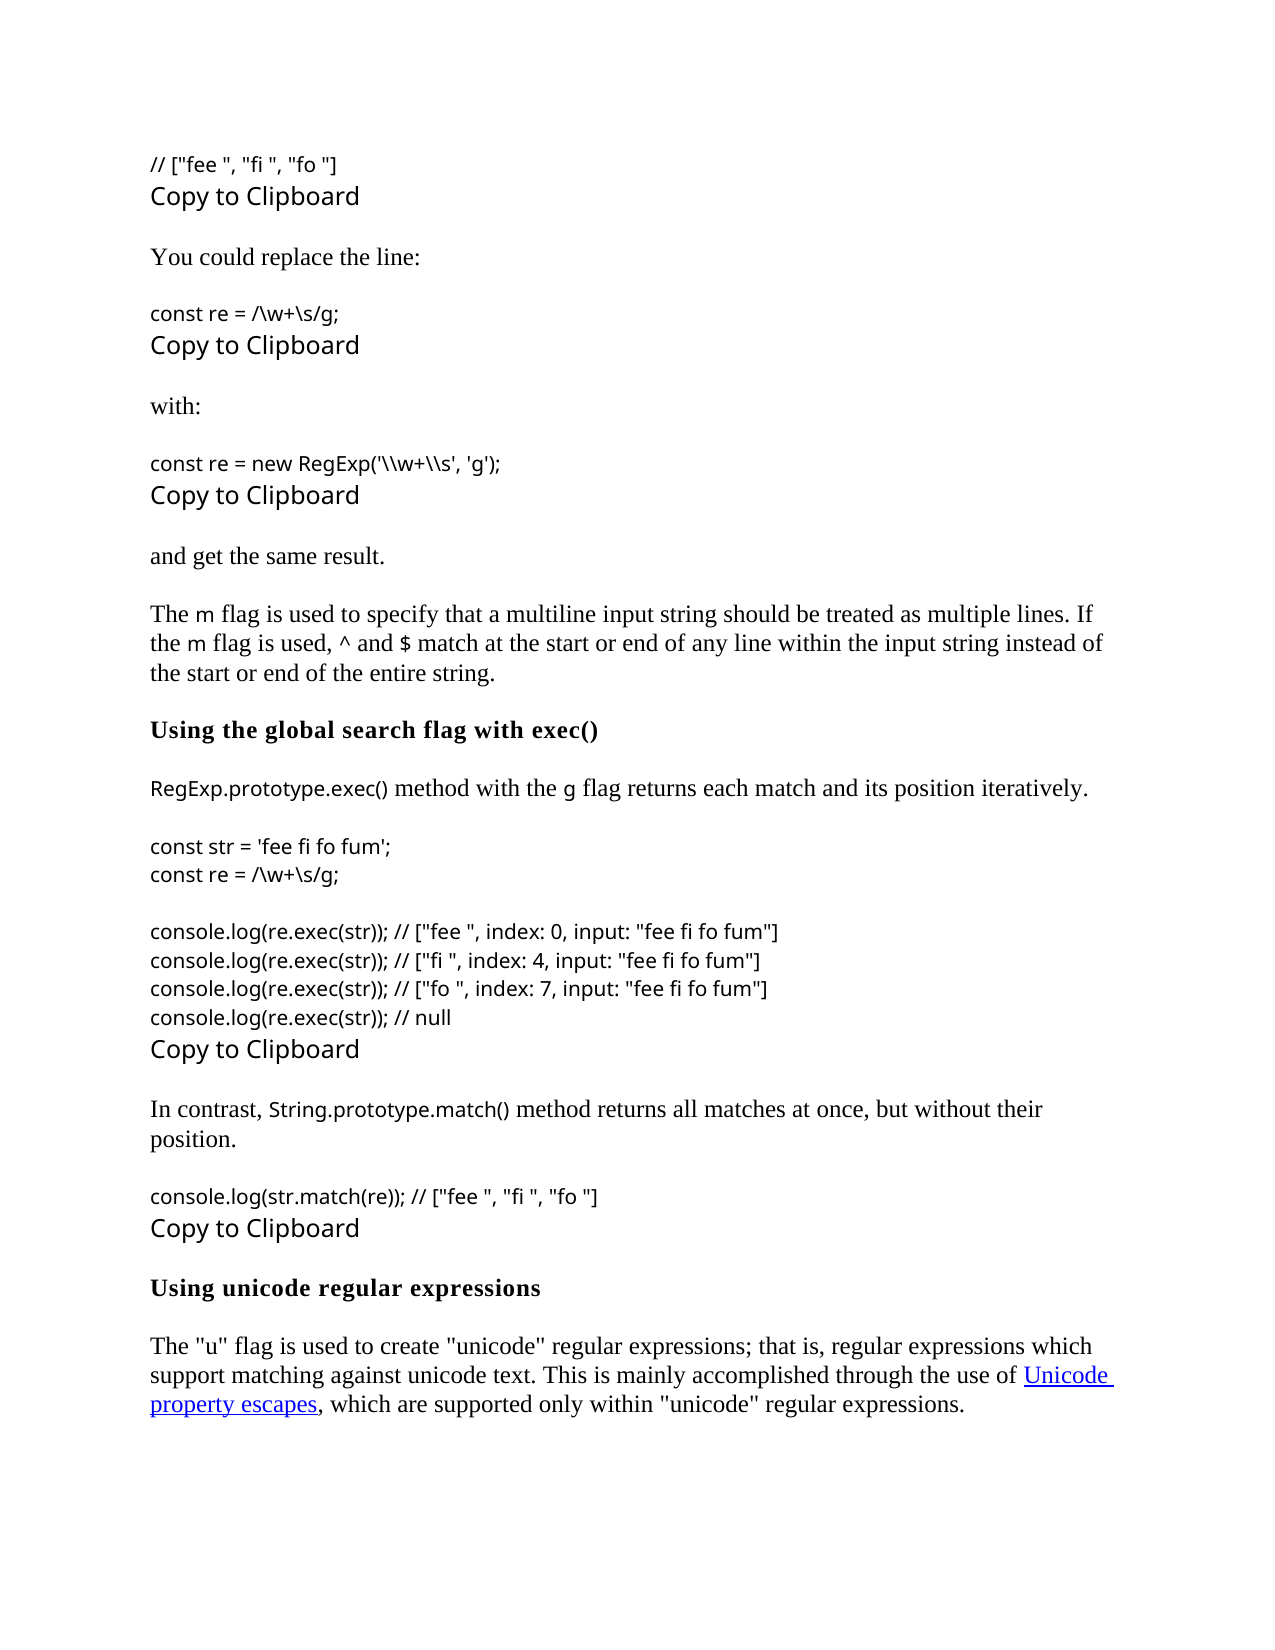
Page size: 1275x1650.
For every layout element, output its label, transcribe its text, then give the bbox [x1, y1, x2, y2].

text // ["fee ", "fi ", "fo "] [150, 150, 1125, 178]
text console.log(re.exec(str)); // ["fee ", index: 0, input: "fee fi fo fum"] [150, 917, 1125, 946]
text Copy to Clipboard [150, 1031, 1125, 1065]
text and get the same result. [150, 541, 1125, 569]
text const str = 'fee fi fo fum'; [150, 832, 1125, 861]
text const re = /\w+\s/g; [150, 299, 1125, 328]
text Copy to Clipboard [150, 178, 1125, 212]
text Copy to Clipboard [150, 478, 1125, 512]
text console.log(str.match(re)); // ["fee ", "fi ", "fo "] [150, 1182, 1125, 1210]
text with: [150, 391, 1125, 420]
text Copy to Clipboard [150, 1210, 1125, 1244]
text You could replace the line: [150, 242, 1125, 270]
text Copy to Clipboard [150, 328, 1125, 362]
text Using unicode regular expressions [150, 1273, 1125, 1302]
text console.log(re.exec(str)); // null [150, 1003, 1125, 1031]
text Using the global search flag with exec() [150, 716, 1125, 744]
text const re = /\w+\s/g; [150, 861, 1125, 889]
text The m flag is used to specify that a multiline input string should be treated as multiple lines. If the m flag is used, ^ and $ match at the start or end of any line within the input string instead of the start or end of the entire string. [150, 599, 1125, 686]
text const re = new RegExp('\\w+\\s', 'g'); [150, 449, 1125, 478]
text In contrast, String.prototype.match() method returns all matches at once, but without their position. [150, 1094, 1125, 1153]
text RegExp.prototype.exec() method with the g flag returns each match and its position iteratively. [150, 773, 1125, 803]
text The "u" flag is used to create "unicode" regular expressions; that is, regular expressions which support matching against unicode text. This is mainly accomplished through the use of Unicode property escapes, which are supported only within "unicode" regular expressions. [150, 1331, 1125, 1418]
text console.log(re.exec(str)); // ["fo ", index: 7, input: "fee fi fo fum"] [150, 974, 1125, 1003]
text console.log(re.exec(str)); // ["fi ", index: 4, input: "fee fi fo fum"] [150, 946, 1125, 974]
